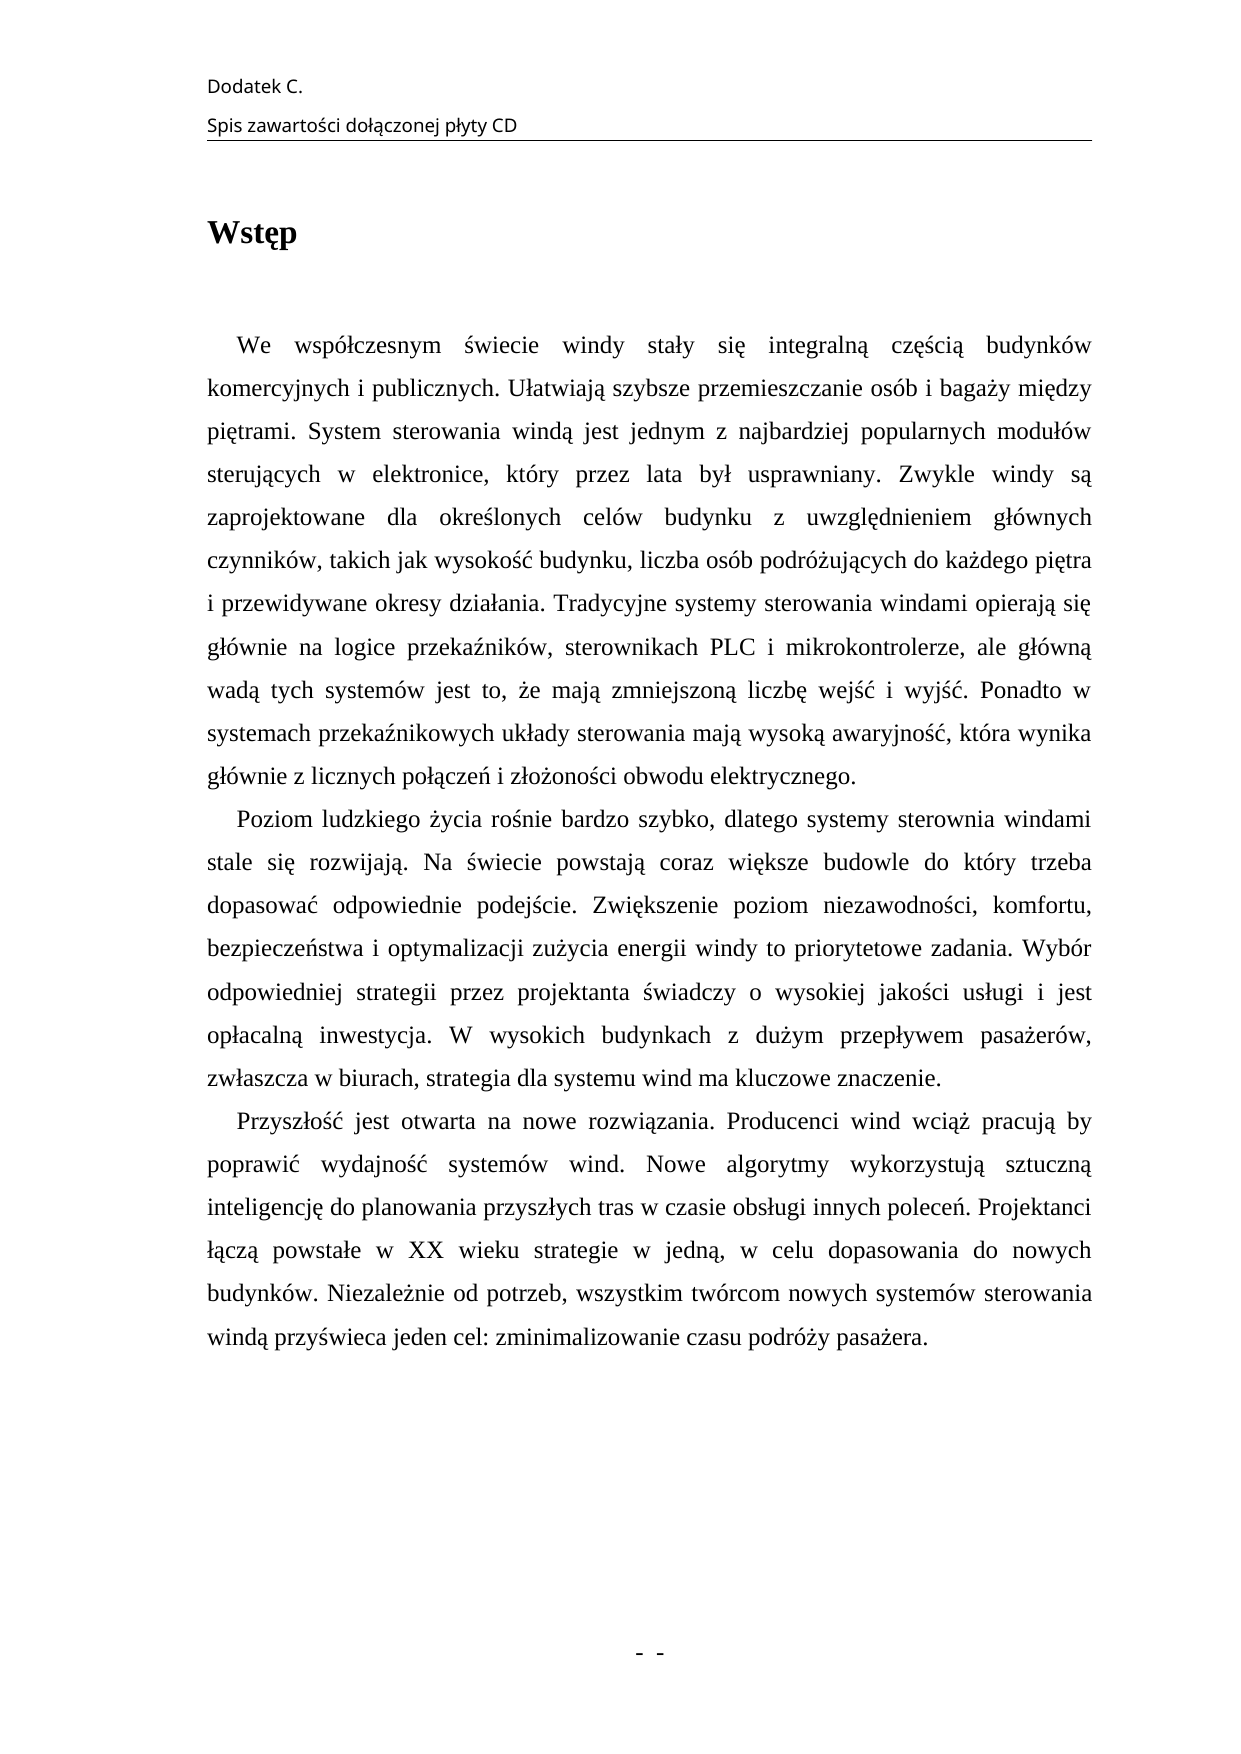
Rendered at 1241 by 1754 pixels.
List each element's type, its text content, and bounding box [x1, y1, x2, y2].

text Poziom ludzkiego życia rośnie bardzo szybko, dlatego systemy sterownia windami stale się rozwijają. Na świecie powstają coraz większe budowle do który trzeba dopasować odpowiednie podejście. Zwiększenie poziom niezawodności, komfortu, bezpieczeństwa i optymalizacji zużycia energii windy to priorytetowe zadania. Wybór odpowiedniej strategii przez projektanta świadczy o wysokiej jakości usługi i jest opłacalną inwestycja. W wysokich budynkach z dużym przepływem pasażerów, zwłaszcza w biurach, strategia dla systemu wind ma kluczowe znaczenie. [207, 804, 1092, 1092]
text Przyszłość jest otwarta na nowe rozwiązania. Producenci wind wciąż pracują by poprawić wydajność systemów wind. Nowe algorytmy wykorzystują sztuczną inteligencję do planowania przyszłych tras w czasie obsługi innych poleceń. Projektanci łączą powstałe w XX wieku strategie w jedną, w celu dopasowania do nowych budynków. Niezależnie od potrzeb, wszystkim twórcom nowych systemów sterowania windą przyświeca jeden cel: zminimalizowanie czasu podróży pasażera. [207, 1106, 1092, 1350]
text We współczesnym świecie windy stały się integralną częścią budynków komercyjnych i publicznych. Ułatwiają szybsze przemieszczanie osób i bagaży między piętrami. System sterowania windą jest jednym z najbardziej popularnych modułów sterujących w elektronice, który przez lata był usprawniany. Zwykle windy są zaprojektowane dla określonych celów budynku z uwzględnieniem głównych czynników, takich jak wysokość budynku, liczba osób podróżujących do każdego piętra i przewidywane okresy działania. Tradycyjne systemy sterowania windami opierają się głównie na logice przekaźników, sterownikach PLC i mikrokontrolerze, ale główną wadą tych systemów jest to, że mają zmniejszoną liczbę wejść i wyjść. Ponadto w systemach przekaźnikowych układy sterowania mają wysoką awaryjność, która wynika głównie z licznych połączeń i złożoności obwodu elektrycznego. [207, 330, 1092, 790]
subtitle Wstęp [207, 196, 1092, 255]
